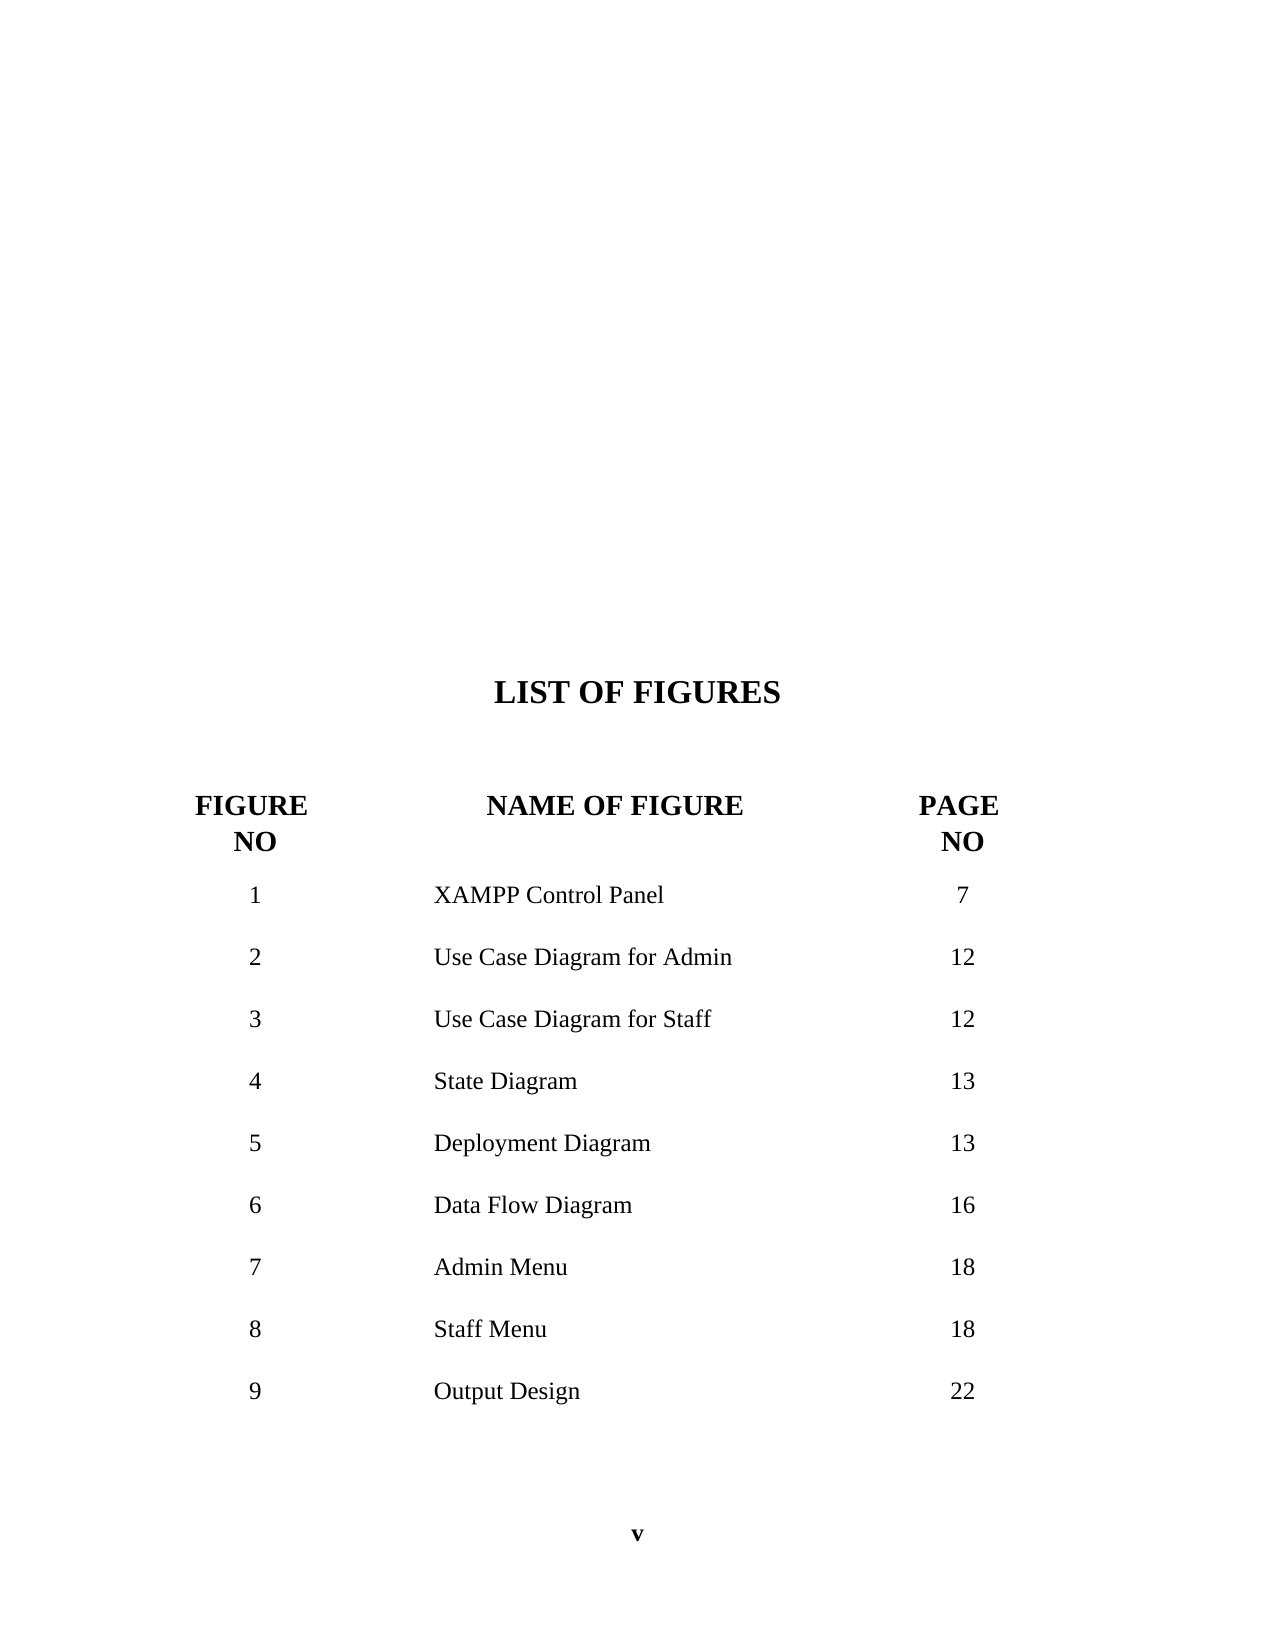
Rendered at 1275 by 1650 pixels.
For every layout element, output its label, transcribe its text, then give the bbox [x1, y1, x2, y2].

table_cell 18 [859, 1252, 1066, 1314]
table_cell 16 [859, 1190, 1066, 1252]
table_cell Use Case Diagram for Staff [372, 1004, 859, 1066]
table_cell Use Case Diagram for Admin [372, 942, 859, 1004]
table_cell 8 [139, 1314, 372, 1376]
table_cell 7 [139, 1252, 372, 1314]
table_cell XAMPP Control Panel [372, 880, 859, 942]
table_cell 12 [859, 942, 1066, 1004]
table_cell 1 [139, 880, 372, 942]
table_cell Staff Menu [372, 1314, 859, 1376]
table_header NAME OF FIGURE [372, 788, 859, 880]
table_cell 7 [859, 880, 1066, 942]
table_cell 3 [139, 1004, 372, 1066]
table_cell 2 [139, 942, 372, 1004]
table_cell Admin Menu [372, 1252, 859, 1314]
table_cell Deployment Diagram [372, 1128, 859, 1190]
text LIST OF FIGURES [150, 672, 1125, 711]
table_cell 4 [139, 1066, 372, 1128]
table_cell 13 [859, 1066, 1066, 1128]
table_cell Data Flow Diagram [372, 1190, 859, 1252]
table_cell 9 [139, 1376, 372, 1438]
table_header FIGURE NO [139, 788, 372, 880]
table_cell State Diagram [372, 1066, 859, 1128]
table_cell 12 [859, 1004, 1066, 1066]
table_cell 13 [859, 1128, 1066, 1190]
table_cell Output Design [372, 1376, 859, 1438]
table_cell 18 [859, 1314, 1066, 1376]
table_cell 6 [139, 1190, 372, 1252]
table_header PAGE NO [859, 788, 1066, 880]
table_cell 22 [859, 1376, 1066, 1438]
table_cell 5 [139, 1128, 372, 1190]
